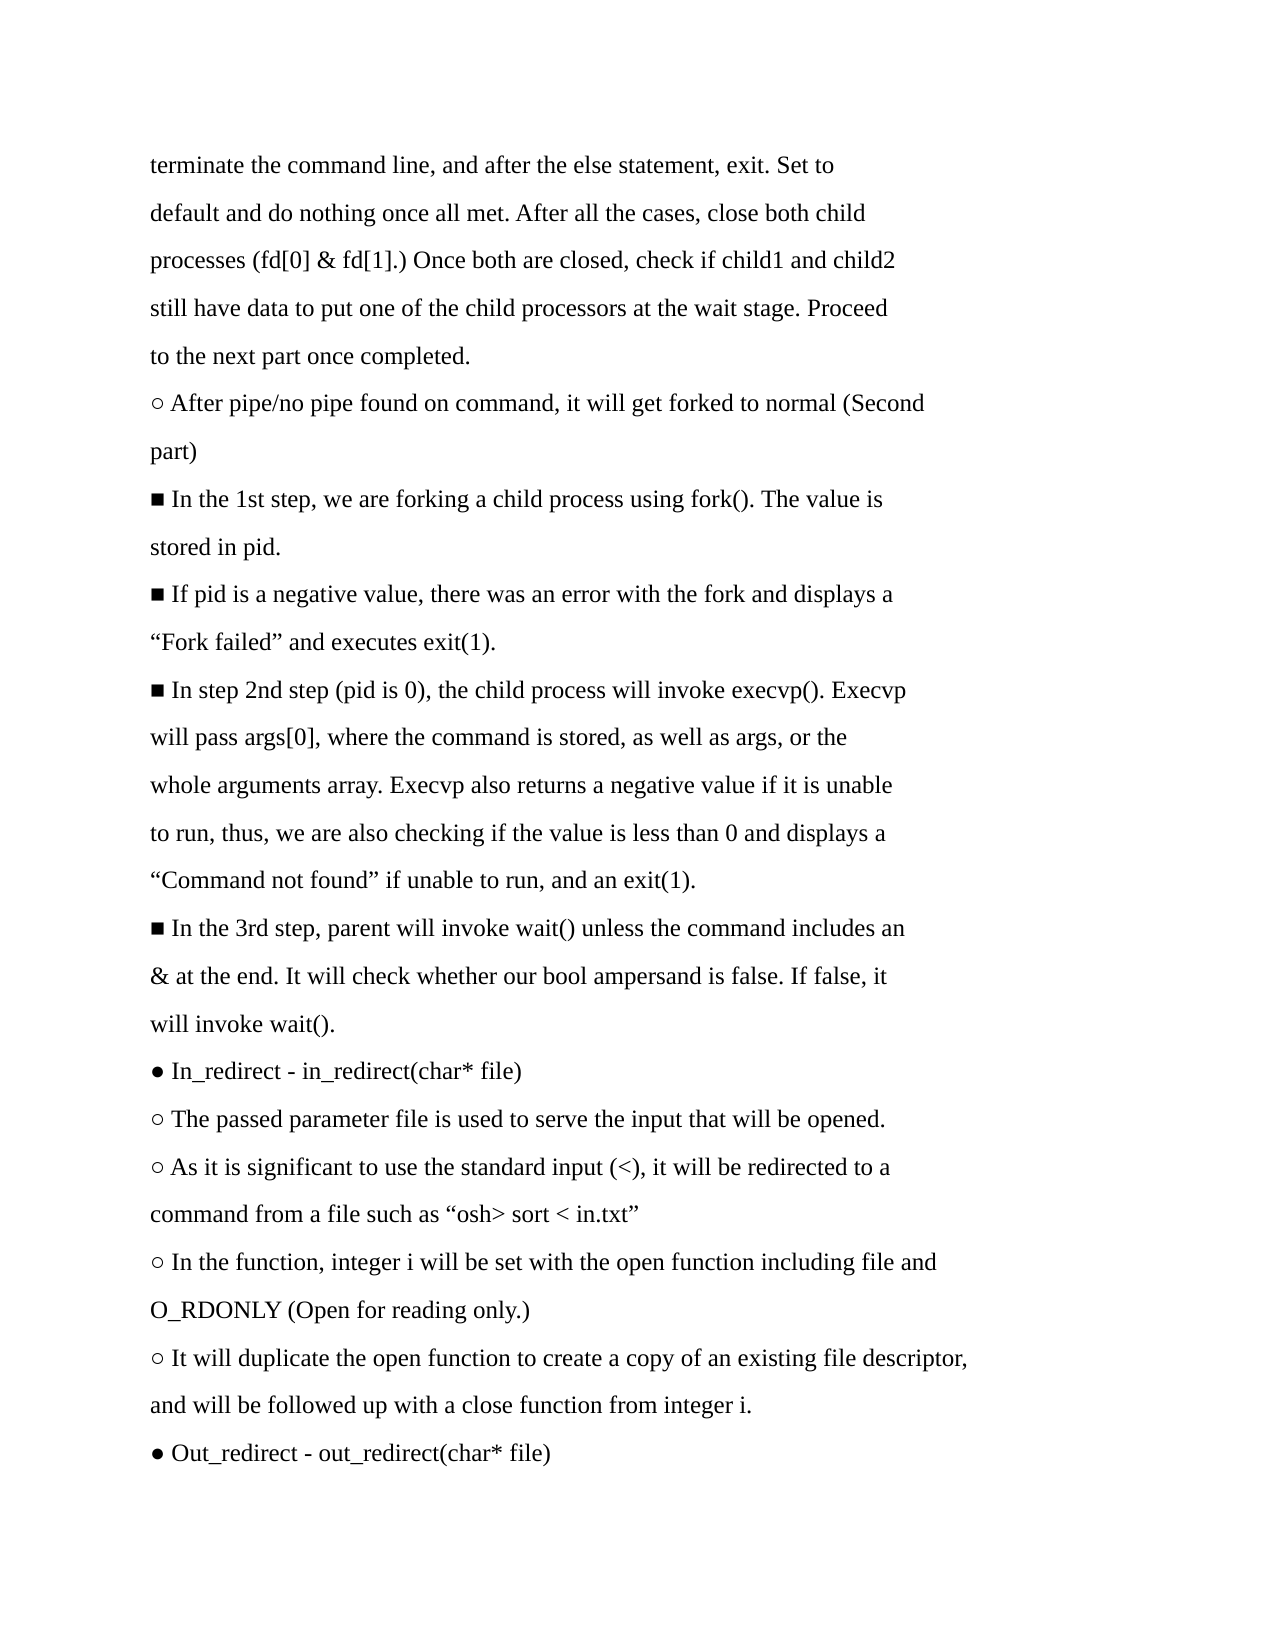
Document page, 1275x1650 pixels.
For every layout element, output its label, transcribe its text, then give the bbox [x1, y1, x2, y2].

text O_RDONLY (Open for reading only.) [150, 1295, 1125, 1324]
text and will be followed up with a close function from integer i. [150, 1390, 1125, 1419]
text terminate the command line, and after the else statement, exit. Set to [150, 150, 1125, 179]
text ■ In step 2nd step (pid is 0), the child process will invoke execvp(). Execvp [150, 675, 1125, 703]
text ■ If pid is a negative value, there was an error with the fork and displays a [150, 579, 1125, 608]
text command from a file such as “osh> sort < in.txt” [150, 1199, 1125, 1228]
text “Command not found” if unable to run, and an exit(1). [150, 866, 1125, 894]
text ○ In the function, integer i will be set with the open function including file and [150, 1247, 1125, 1276]
text will invoke wait(). [150, 1009, 1125, 1037]
text ○ After pipe/no pipe found on command, it will get forked to normal (Second [150, 388, 1125, 417]
text to run, thus, we are also checking if the value is less than 0 and displays a [150, 818, 1125, 847]
text still have data to put one of the child processors at the wait stage. Proceed [150, 293, 1125, 322]
text will pass args[0], where the command is stored, as well as args, or the [150, 722, 1125, 751]
text ● Out_redirect - out_redirect(char* file) [150, 1438, 1125, 1467]
text “Fork failed” and executes exit(1). [150, 627, 1125, 656]
text default and do nothing once all met. After all the cases, close both child [150, 198, 1125, 226]
text whole arguments array. Execvp also returns a negative value if it is unable [150, 770, 1125, 799]
text & at the end. It will check whether our bool ampersand is false. If false, it [150, 961, 1125, 990]
text ● In_redirect - in_redirect(char* file) [150, 1056, 1125, 1085]
text stored in pid. [150, 532, 1125, 560]
text part) [150, 436, 1125, 465]
text ○ The passed parameter file is used to serve the input that will be opened. [150, 1104, 1125, 1133]
text processes (fd[0] & fd[1].) Once both are closed, check if child1 and child2 [150, 245, 1125, 274]
text ■ In the 3rd step, parent will invoke wait() unless the command includes an [150, 913, 1125, 942]
text ○ As it is significant to use the standard input (<), it will be redirected to a [150, 1152, 1125, 1181]
text ■ In the 1st step, we are forking a child process using fork(). The value is [150, 484, 1125, 513]
text to the next part once completed. [150, 341, 1125, 369]
text ○ It will duplicate the open function to create a copy of an existing file descriptor, [150, 1343, 1125, 1371]
